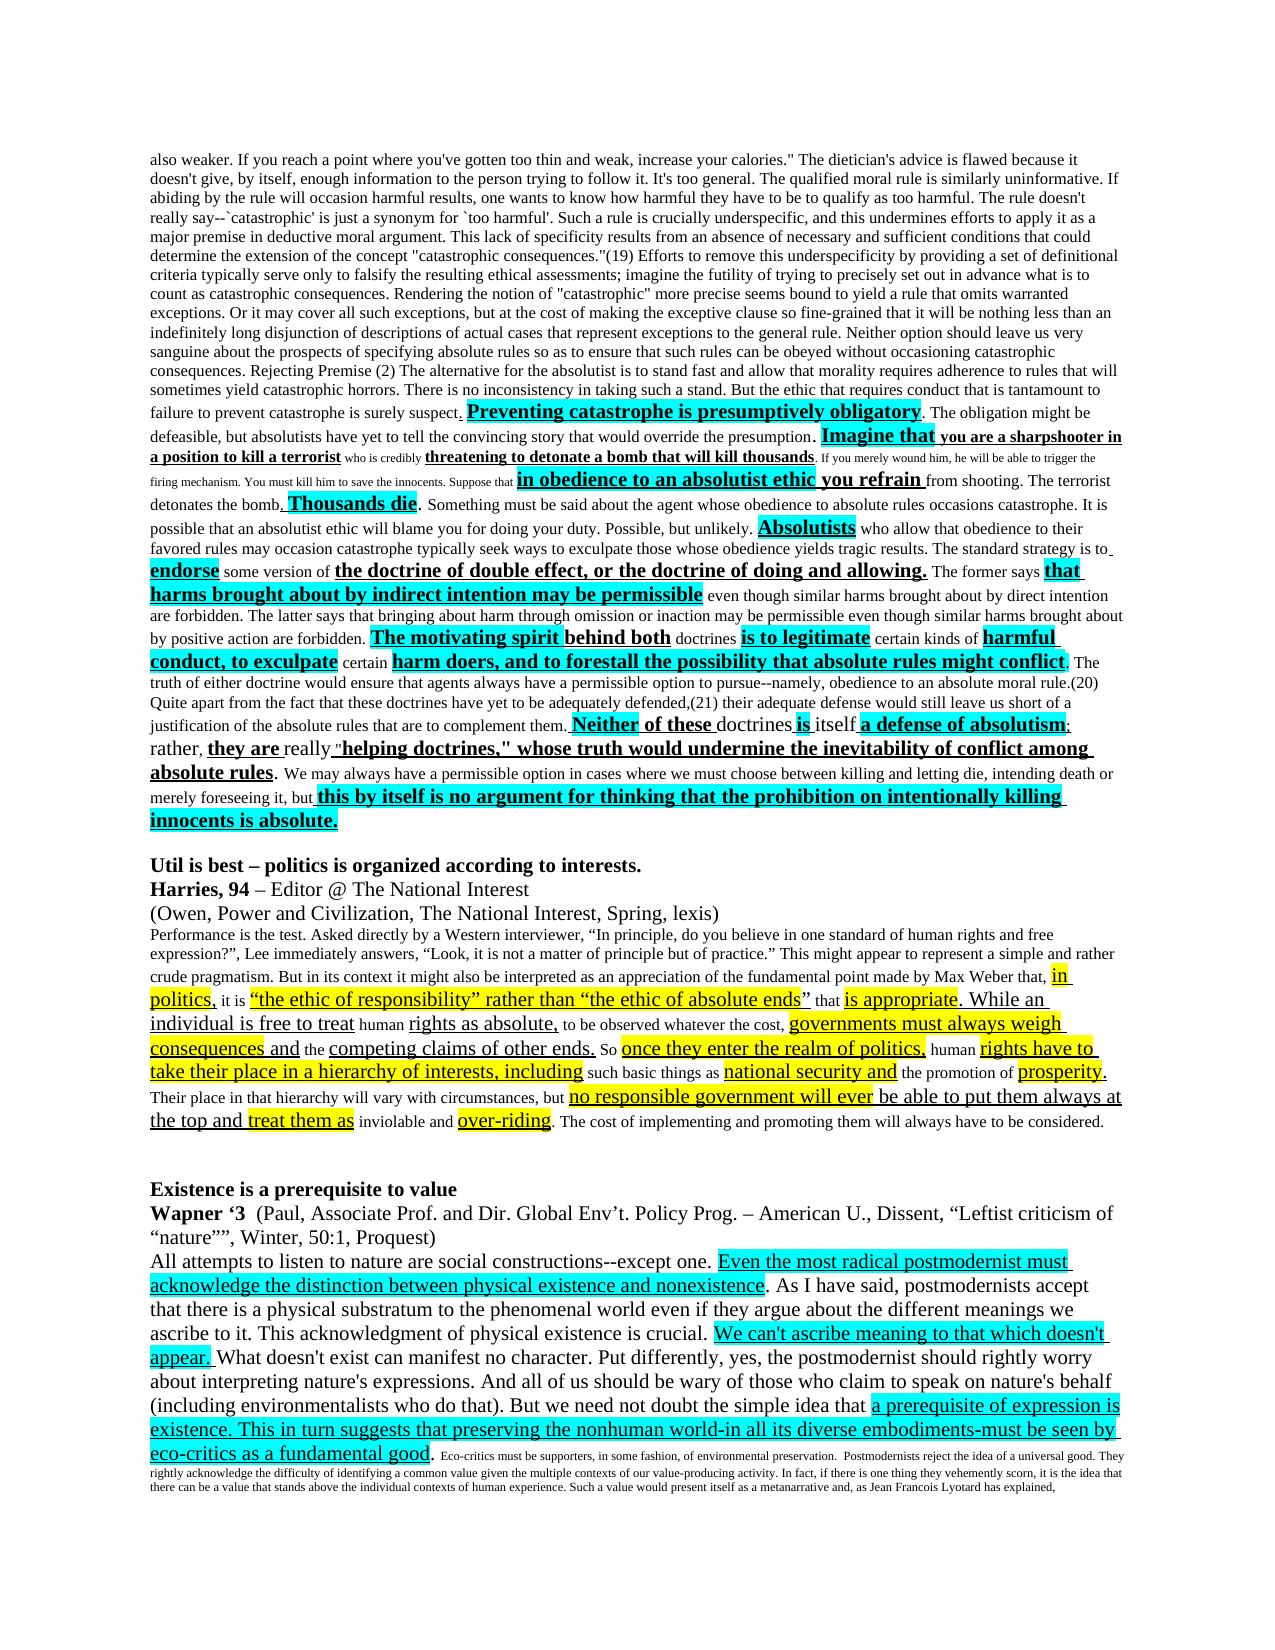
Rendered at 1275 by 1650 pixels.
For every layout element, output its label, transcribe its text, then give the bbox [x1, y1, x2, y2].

text Harries, 94 – Editor @ The National Interest [150, 877, 1125, 901]
subtitle Util is best – politics is organized according to interests. [150, 853, 1125, 877]
subtitle Existence is a prerequisite to value [150, 1177, 1125, 1201]
text Performance is the test. Asked directly by a Western interviewer, “In principle, do you believe in one standard of human rights and free expression?”, Lee immediately answers, “Look, it is not a matter of principle but of practice.” This might appear to represent a simple and rather crude pragmatism. But in its context it might also be interpreted as an appreciation of the fundamental point made by Max Weber that, in politics, it is “the ethic of responsibility” rather than “the ethic of absolute ends” that is appropriate. While an individual is free to treat human rights as absolute, to be observed whatever the cost, governments must always weigh consequences and the competing claims of other ends. So once they enter the realm of politics, human rights have to take their place in a hierarchy of interests, including such basic things as national security and the promotion of prosperity. Their place in that hierarchy will vary with circumstances, but no responsible government will ever be able to put them always at the top and treat them as inviolable and over-riding. The cost of implementing and promoting them will always have to be considered. [150, 925, 1125, 1132]
text Wapner ‘3 (Paul, Associate Prof. and Dir. Global Env’t. Policy Prog. – American U., Dissent, “Leftist criticism of “nature””, Winter, 50:1, Proquest) [150, 1201, 1125, 1249]
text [150, 150, 1125, 832]
text (Owen, Power and Civilization, The National Interest, Spring, lexis) [150, 901, 1125, 925]
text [150, 1249, 1125, 1494]
